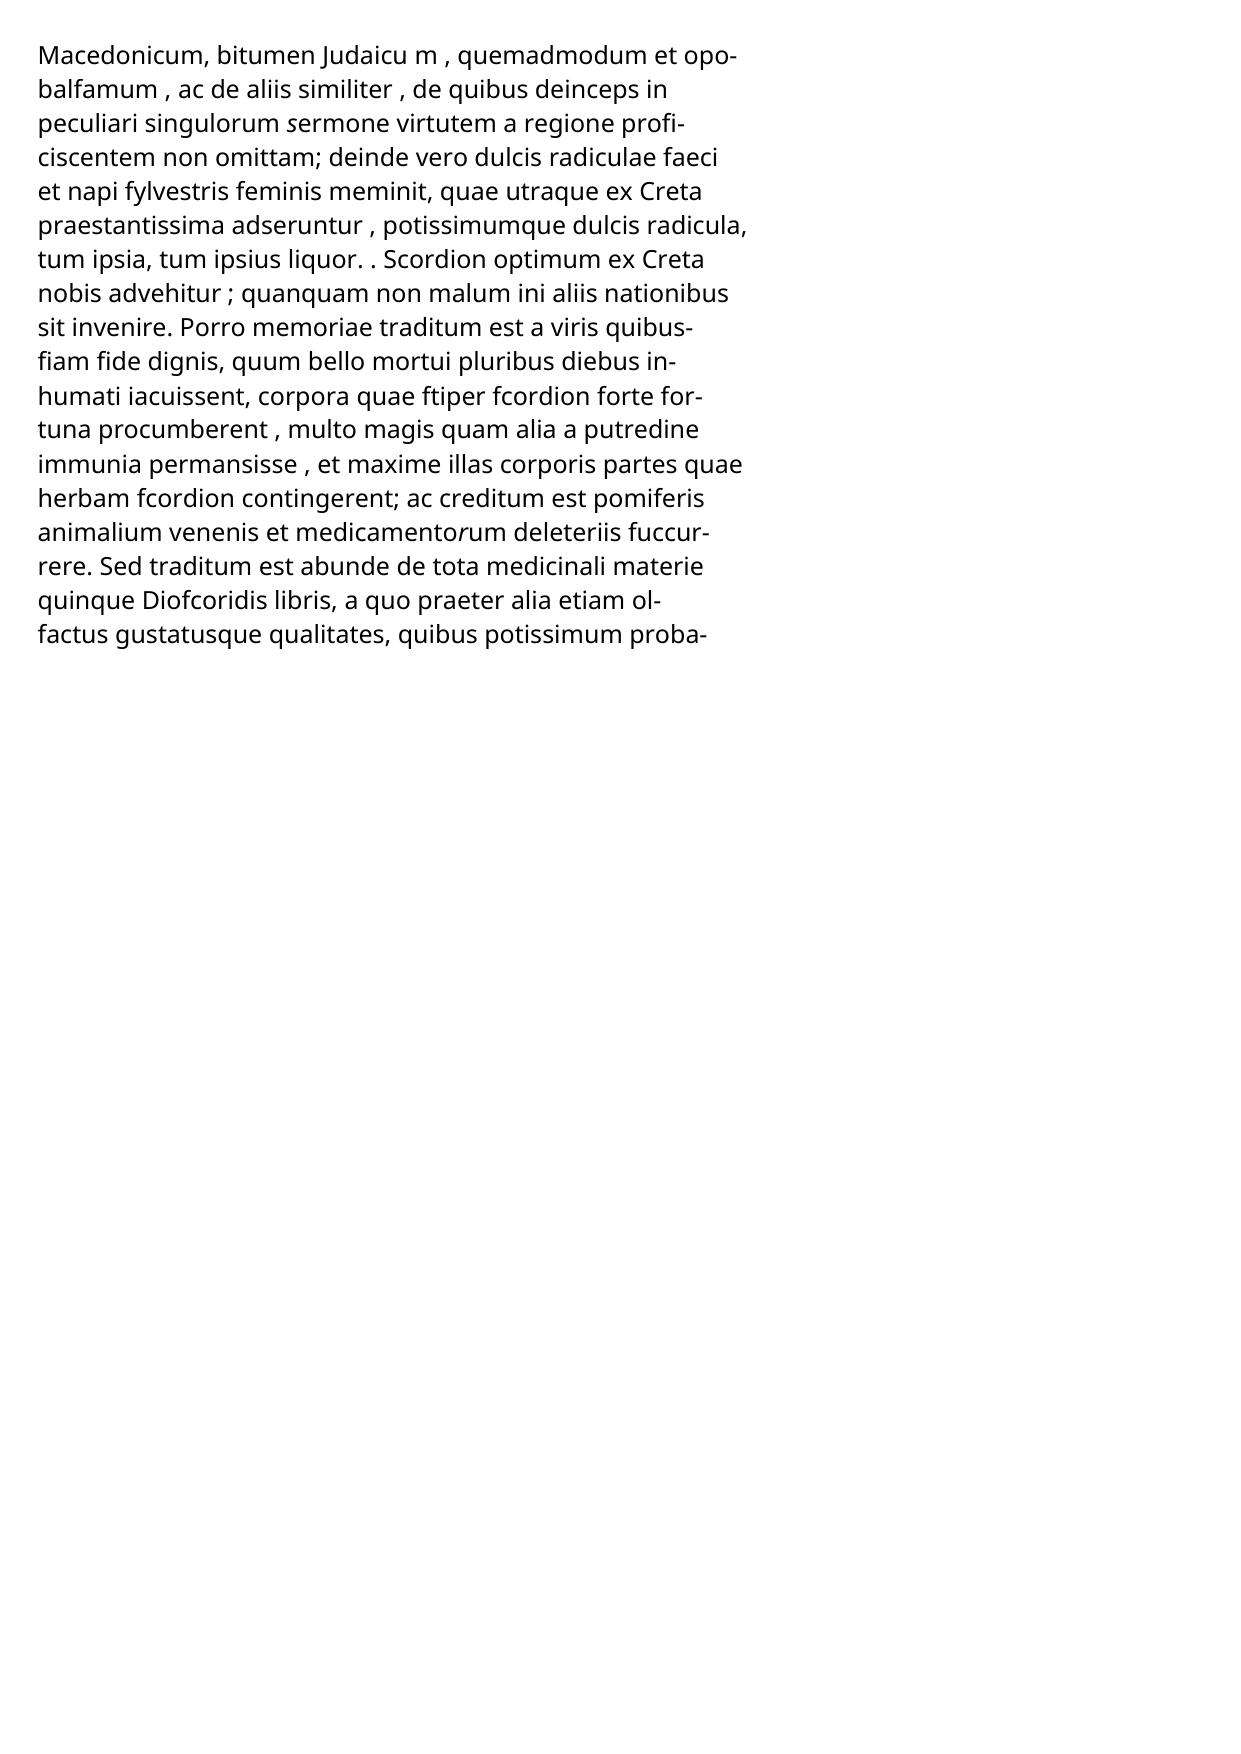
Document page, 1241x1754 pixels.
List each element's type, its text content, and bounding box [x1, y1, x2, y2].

text Macedonicum, bitumen Judaicu m , quemadmodum et opo- balfamum , ac de aliis similiter , de quibus deinceps in peculiari singulorum sermone virtutem a regione profi- ciscentem non omittam; deinde vero dulcis radiculae faeci et napi fylvestris feminis meminit, quae utraque ex Creta praestantissima adseruntur , potissimumque dulcis radicula, tum ipsia, tum ipsius liquor. . Scordion optimum ex Creta nobis advehitur ; quanquam non malum ini aliis nationibus sit invenire. Porro memoriae traditum est a viris quibus- fiam fide dignis, quum bello mortui pluribus diebus in- humati iacuissent, corpora quae ftiper fcordion forte for- tuna procumberent , multo magis quam alia a putredine immunia permansisse , et maxime illas corporis partes quae herbam fcordion contingerent; ac creditum est pomiferis animalium venenis et medicamentorum deleteriis fuccur- rere. Sed traditum est abunde de tota medicinali materie quinque Diofcoridis libris, a quo praeter alia etiam ol- factus gustatusque qualitates, quibus potissimum proba- [37, 37, 1203, 651]
